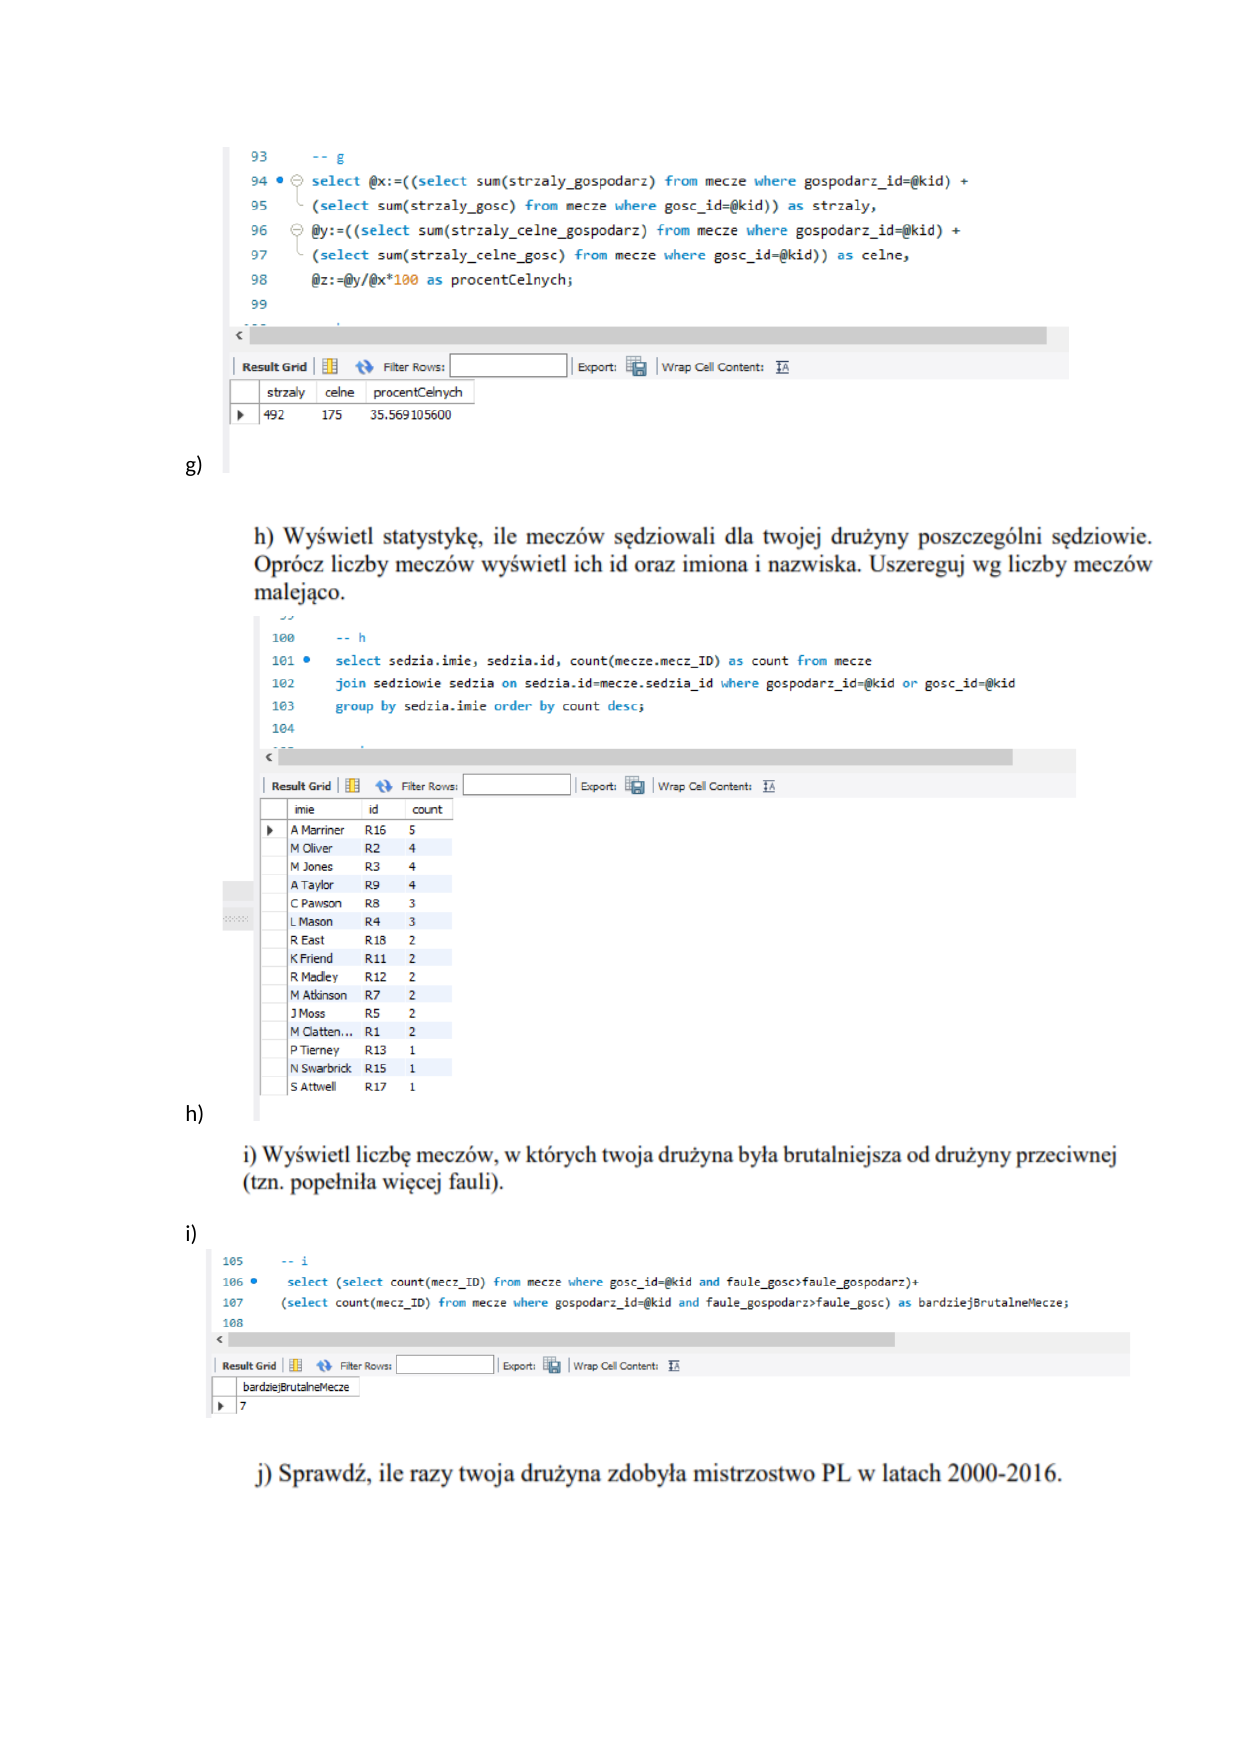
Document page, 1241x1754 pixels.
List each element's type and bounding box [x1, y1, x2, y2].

picture [222, 511, 1168, 615]
picture [222, 147, 1069, 473]
picture [222, 1128, 1168, 1217]
picture [185, 1249, 1130, 1418]
picture [222, 616, 1077, 1121]
picture [222, 1450, 1132, 1503]
